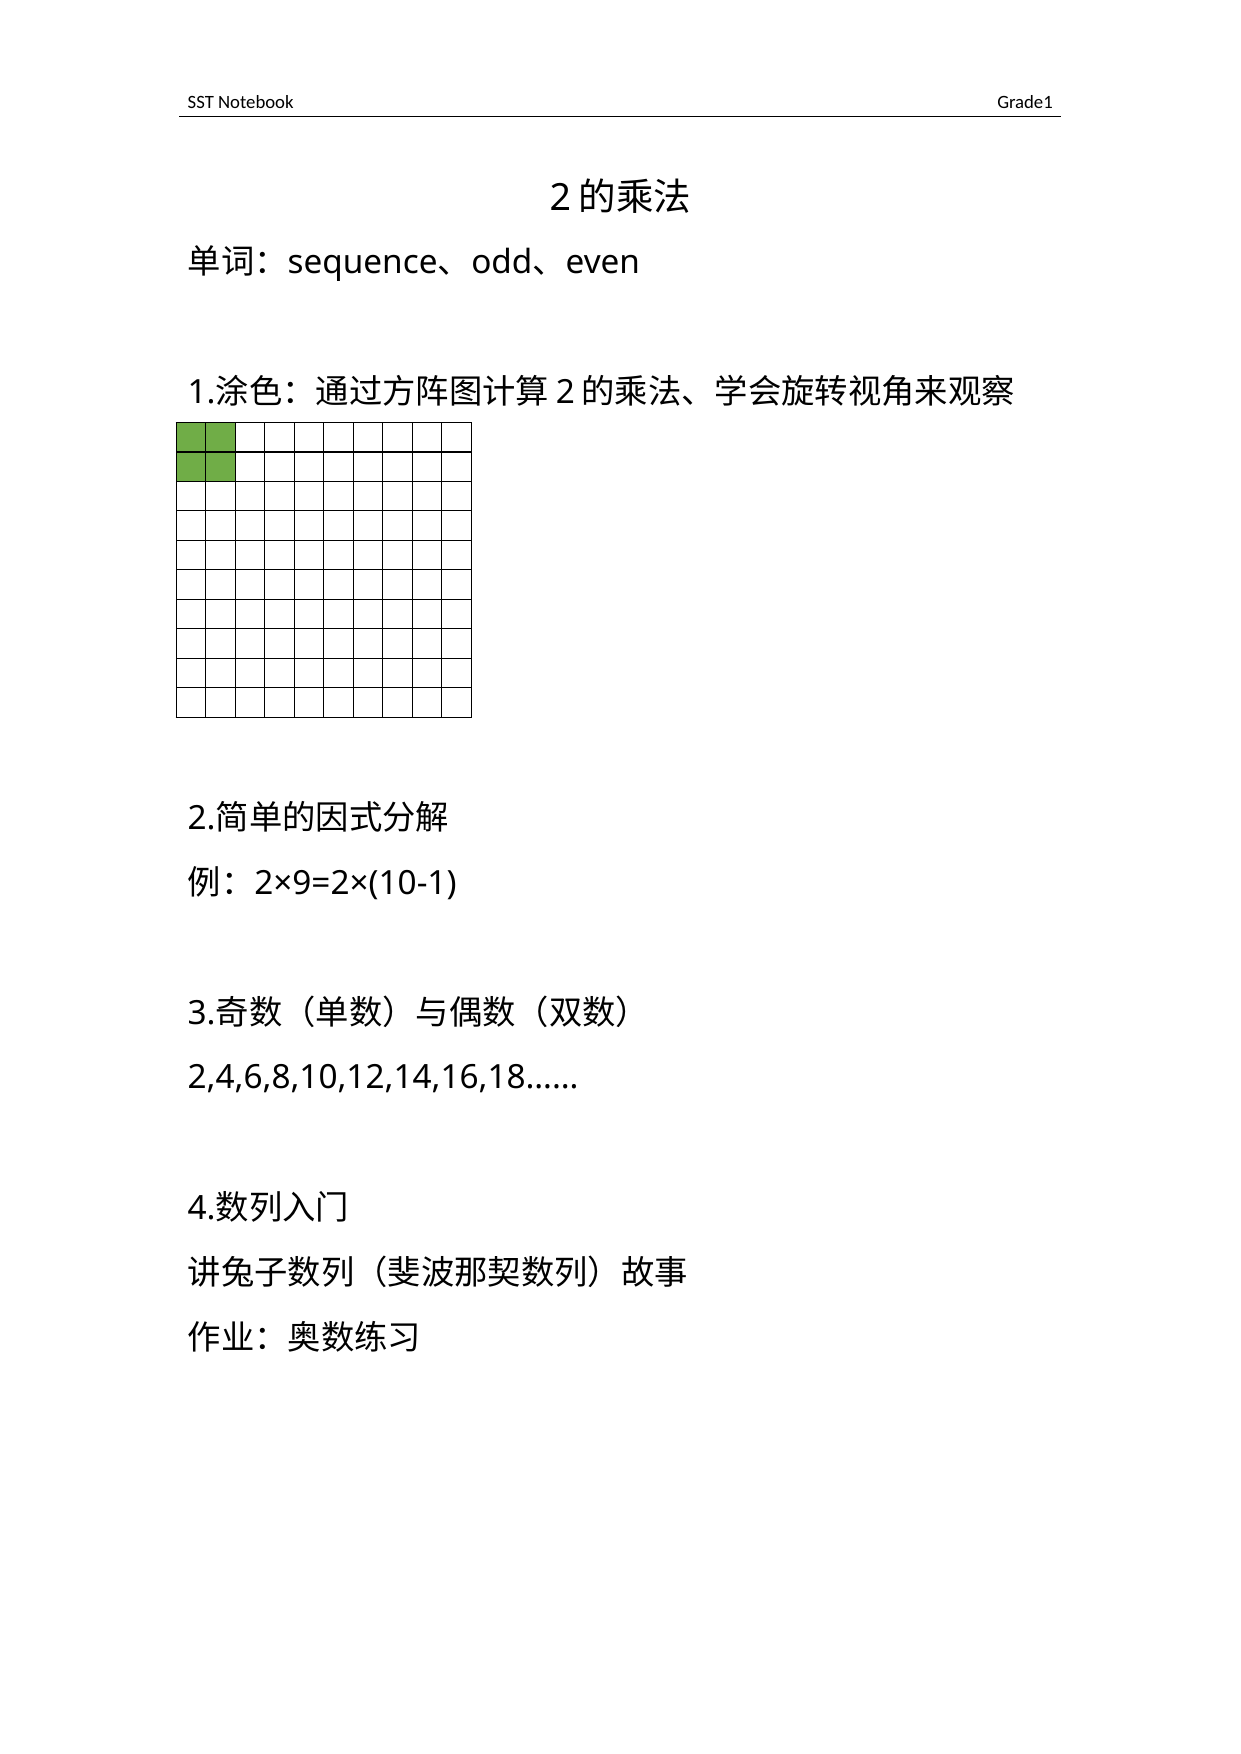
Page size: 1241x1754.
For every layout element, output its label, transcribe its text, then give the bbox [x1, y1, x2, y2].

table_cell [236, 688, 264, 717]
table_header [206, 423, 235, 451]
table_cell [324, 600, 353, 628]
table_cell [324, 541, 353, 569]
table_cell [206, 629, 235, 658]
list 讲兔子数列（斐波那契数列）故事 [187, 1238, 1053, 1303]
table_cell [206, 453, 235, 481]
table_cell [413, 482, 441, 510]
table_cell [236, 482, 264, 510]
table_header [236, 423, 264, 451]
table_cell [177, 482, 205, 510]
list 涂色：通过方阵图计算2的乘法、学会旋转视角来观察 [187, 357, 1053, 422]
table_cell [177, 511, 205, 540]
table_cell [265, 570, 294, 599]
table_cell [265, 453, 294, 481]
table_cell [206, 541, 235, 569]
text 单词：sequence、odd、even [187, 227, 1053, 292]
table_header [295, 423, 323, 451]
table_cell [295, 600, 323, 628]
table_header [324, 423, 353, 451]
table_cell [177, 659, 205, 687]
table_cell [383, 482, 412, 510]
table_cell [442, 629, 471, 658]
table_cell [265, 541, 294, 569]
table_header [413, 423, 441, 451]
table_cell [177, 453, 205, 481]
table_cell [354, 659, 382, 687]
list 作业：奥数练习 [187, 1303, 1053, 1368]
table_cell [354, 482, 382, 510]
text 2的乘法 [187, 162, 1053, 227]
table_cell [324, 570, 353, 599]
table_cell [383, 570, 412, 599]
table_cell [413, 541, 441, 569]
table_cell [413, 659, 441, 687]
table_cell [295, 541, 323, 569]
table_cell [265, 688, 294, 717]
table_cell [383, 453, 412, 481]
table_cell [383, 659, 412, 687]
table_cell [295, 482, 323, 510]
table_cell [177, 629, 205, 658]
table_cell [413, 600, 441, 628]
table_cell [354, 541, 382, 569]
table_cell [324, 659, 353, 687]
table_header [265, 423, 294, 451]
table_cell [442, 659, 471, 687]
table_cell [265, 629, 294, 658]
table_cell [236, 659, 264, 687]
table_header [383, 423, 412, 451]
table_cell [413, 688, 441, 717]
table_cell [236, 570, 264, 599]
table_cell [206, 511, 235, 540]
table_cell [442, 570, 471, 599]
table_cell [383, 600, 412, 628]
table_cell [177, 688, 205, 717]
table_cell [442, 541, 471, 569]
table_header [442, 423, 471, 451]
table_cell [324, 453, 353, 481]
table_cell [383, 541, 412, 569]
table_header [354, 423, 382, 451]
table_cell [295, 453, 323, 481]
table_cell [324, 629, 353, 658]
table_cell [295, 629, 323, 658]
table_cell [265, 482, 294, 510]
table_header [177, 423, 205, 451]
table_cell [206, 570, 235, 599]
table_cell [236, 453, 264, 481]
table_cell [295, 570, 323, 599]
table_cell [206, 600, 235, 628]
table_cell [442, 688, 471, 717]
list 4.数列入门 [187, 1173, 1053, 1238]
table_cell [354, 600, 382, 628]
table_cell [442, 600, 471, 628]
table_cell [236, 600, 264, 628]
table_cell [206, 659, 235, 687]
table_cell [324, 482, 353, 510]
list 2,4,6,8,10,12,14,16,18…… [187, 1043, 1053, 1108]
table_cell [413, 453, 441, 481]
table_cell [177, 600, 205, 628]
table_cell [383, 688, 412, 717]
table_cell [236, 511, 264, 540]
table_cell [236, 541, 264, 569]
table_cell [413, 511, 441, 540]
table_cell [295, 511, 323, 540]
table_cell [324, 688, 353, 717]
table_cell [206, 688, 235, 717]
table_cell [206, 482, 235, 510]
table_cell [354, 688, 382, 717]
table_cell [354, 629, 382, 658]
table_cell [265, 600, 294, 628]
table_cell [354, 511, 382, 540]
table_cell [236, 629, 264, 658]
table_cell [383, 629, 412, 658]
list 例：2×9=2×(10-1) [187, 848, 1053, 913]
table_cell [354, 453, 382, 481]
table_cell [295, 659, 323, 687]
table_cell [324, 511, 353, 540]
table_cell [413, 629, 441, 658]
table_cell [354, 570, 382, 599]
table_cell [265, 511, 294, 540]
table_cell [442, 511, 471, 540]
table_cell [413, 570, 441, 599]
table_cell [442, 453, 471, 481]
table_cell [383, 511, 412, 540]
table_cell [177, 541, 205, 569]
table_cell [177, 570, 205, 599]
list 奇数（单数）与偶数（双数） [187, 978, 1053, 1043]
list 简单的因式分解 [187, 783, 1053, 848]
table_cell [265, 659, 294, 687]
table_cell [442, 482, 471, 510]
table_cell [295, 688, 323, 717]
